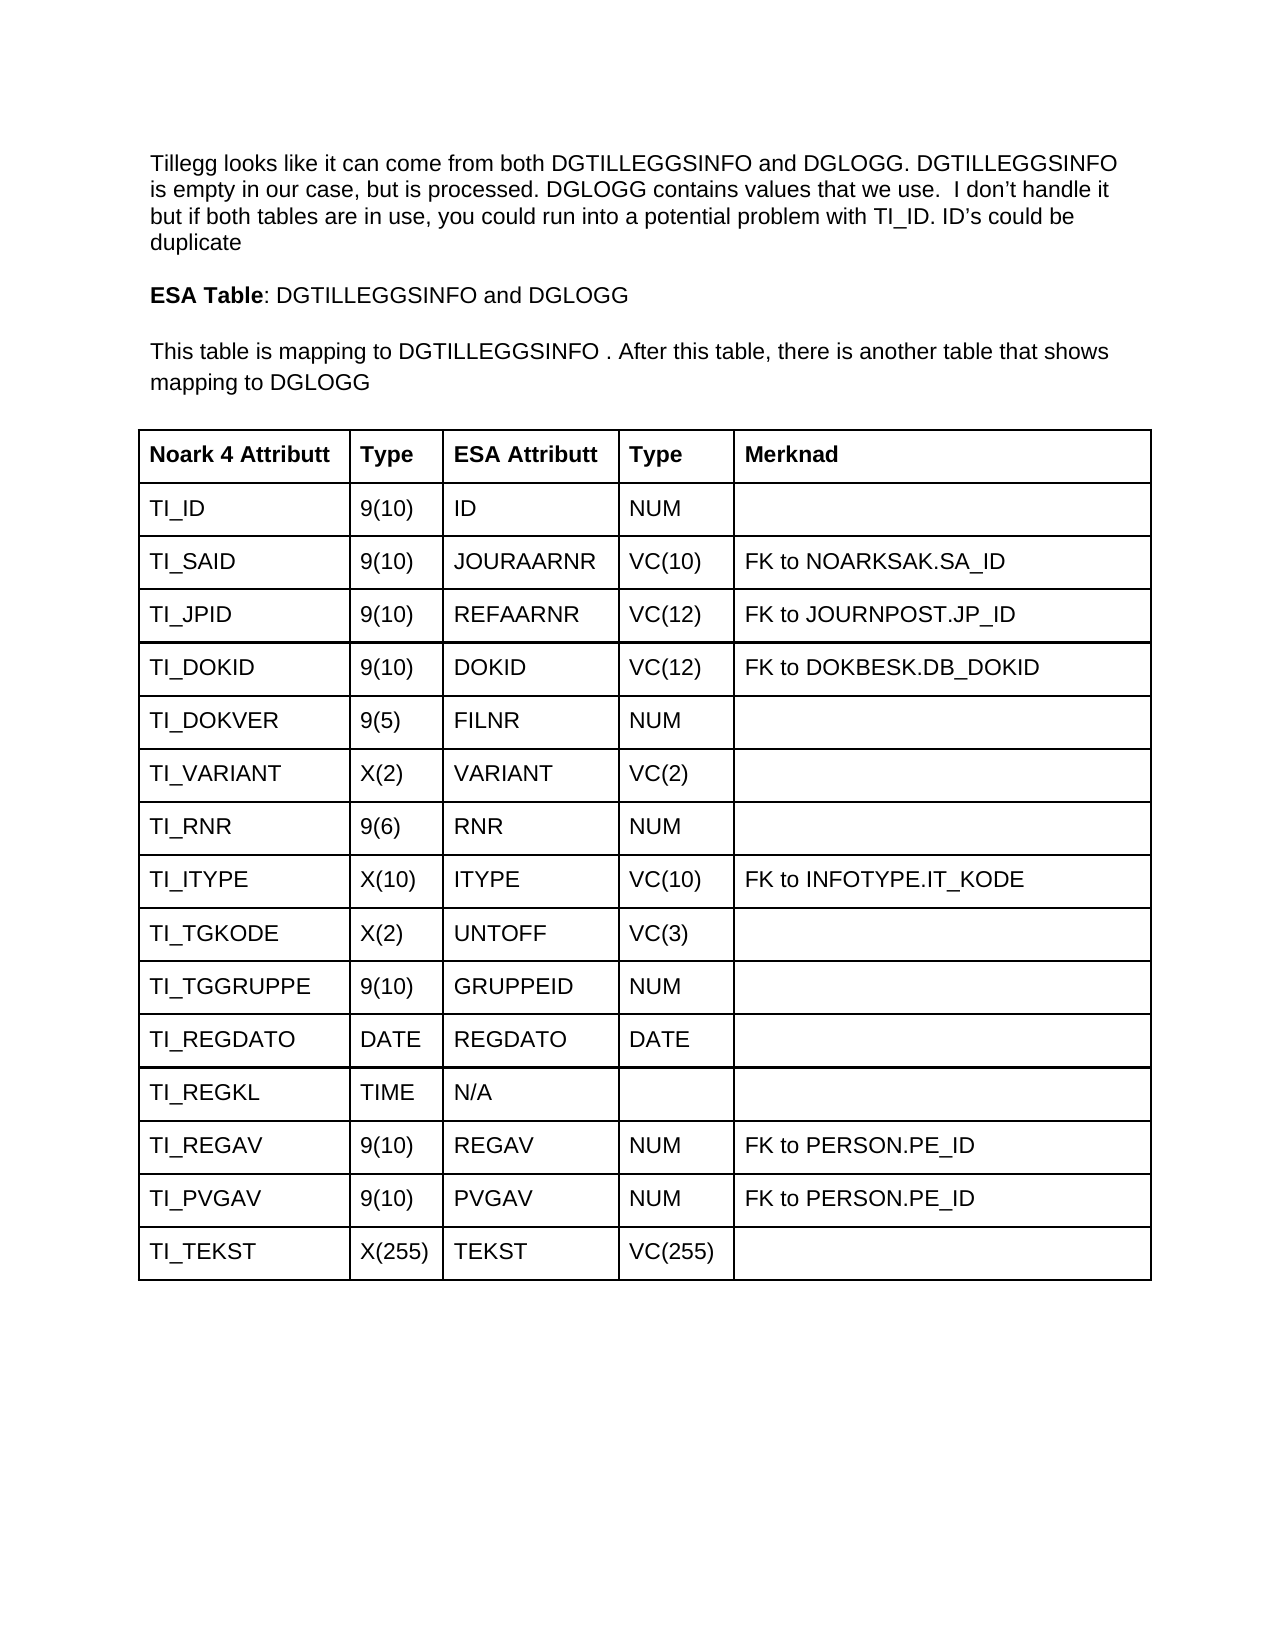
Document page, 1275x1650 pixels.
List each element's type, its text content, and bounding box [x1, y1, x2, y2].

table_cell 9(10) [351, 590, 442, 641]
table_cell TEKST [444, 1228, 618, 1279]
table_cell NUM [620, 1175, 733, 1226]
table_cell 9(6) [351, 803, 442, 854]
table_cell 9(10) [351, 1122, 442, 1173]
table_cell ITYPE [444, 856, 618, 907]
table_cell TI_RNR [140, 803, 349, 854]
table_cell DATE [351, 1015, 442, 1066]
table_cell FK to INFOTYPE.IT_KODE [735, 856, 1150, 907]
table_cell [735, 1015, 1150, 1066]
table_cell NUM [620, 1122, 733, 1173]
table_cell VC(10) [620, 856, 733, 907]
table_cell VC(12) [620, 644, 733, 694]
table_cell NUM [620, 962, 733, 1013]
text ESA Table: DGTILLEGGSINFO and DGLOGG [150, 282, 1125, 308]
table_cell REGDATO [444, 1015, 618, 1066]
table_cell UNTOFF [444, 909, 618, 960]
table_cell DATE [620, 1015, 733, 1066]
table_cell ID [444, 484, 618, 535]
table_cell RNR [444, 803, 618, 854]
table_cell [735, 1228, 1150, 1279]
table_cell GRUPPEID [444, 962, 618, 1013]
table_cell 9(10) [351, 644, 442, 694]
table_cell 9(5) [351, 697, 442, 748]
table_cell X(2) [351, 909, 442, 960]
table_cell TI_DOKVER [140, 697, 349, 748]
table_cell VC(3) [620, 909, 733, 960]
table_cell FILNR [444, 697, 618, 748]
table_header Noark 4 Attributt [140, 431, 349, 482]
table_cell [735, 1069, 1150, 1119]
table_header Merknad [735, 431, 1150, 482]
table_cell JOURAARNR [444, 537, 618, 588]
table_header Type [620, 431, 733, 482]
table_cell X(10) [351, 856, 442, 907]
table_cell TI_TGKODE [140, 909, 349, 960]
table_cell TI_DOKID [140, 644, 349, 694]
table_cell N/A [444, 1069, 618, 1119]
text This table is mapping to DGTILLEGGSINFO . After this table, there is another table that shows mapping to DGLOGG [150, 338, 1125, 395]
table_cell [735, 803, 1150, 854]
table_cell TI_TGGRUPPE [140, 962, 349, 1013]
table_cell REFAARNR [444, 590, 618, 641]
table_cell 9(10) [351, 484, 442, 535]
table_cell NUM [620, 803, 733, 854]
table_header ESA Attributt [444, 431, 618, 482]
table_cell TI_ITYPE [140, 856, 349, 907]
table_cell VC(255) [620, 1228, 733, 1279]
table_cell [620, 1069, 733, 1119]
table_cell NUM [620, 697, 733, 748]
table_cell TI_ID [140, 484, 349, 535]
table_cell [735, 750, 1150, 801]
table_cell [735, 697, 1150, 748]
table_cell VARIANT [444, 750, 618, 801]
table_cell FK to PERSON.PE_ID [735, 1175, 1150, 1226]
table_cell TI_REGDATO [140, 1015, 349, 1066]
table_header Type [351, 431, 442, 482]
table_cell TI_REGAV [140, 1122, 349, 1173]
table_cell X(255) [351, 1228, 442, 1279]
table_cell TI_TEKST [140, 1228, 349, 1279]
table_cell DOKID [444, 644, 618, 694]
table_cell [735, 962, 1150, 1013]
table_cell TI_PVGAV [140, 1175, 349, 1226]
table_cell 9(10) [351, 962, 442, 1013]
table_cell VC(12) [620, 590, 733, 641]
table_cell PVGAV [444, 1175, 618, 1226]
table_cell 9(10) [351, 537, 442, 588]
table_cell NUM [620, 484, 733, 535]
text Tillegg looks like it can come from both DGTILLEGGSINFO and DGLOGG. DGTILLEGGSINFO is empty in our case, but is processed. DGLOGG contains values that we use. I don’t handle it but if both tables are in use, you could run into a potential problem with TI_ID. ID’s could be duplicate [150, 150, 1125, 255]
table_cell FK to NOARKSAK.SA_ID [735, 537, 1150, 588]
table_cell TI_REGKL [140, 1069, 349, 1119]
table_cell 9(10) [351, 1175, 442, 1226]
table_cell TIME [351, 1069, 442, 1119]
table_cell FK to DOKBESK.DB_DOKID [735, 644, 1150, 694]
table_cell TI_SAID [140, 537, 349, 588]
table_cell FK to PERSON.PE_ID [735, 1122, 1150, 1173]
table_cell VC(2) [620, 750, 733, 801]
table_cell X(2) [351, 750, 442, 801]
table_cell [735, 484, 1150, 535]
table_cell TI_VARIANT [140, 750, 349, 801]
table_cell FK to JOURNPOST.JP_ID [735, 590, 1150, 641]
table_cell VC(10) [620, 537, 733, 588]
table_cell [735, 909, 1150, 960]
table_cell TI_JPID [140, 590, 349, 641]
table_cell REGAV [444, 1122, 618, 1173]
